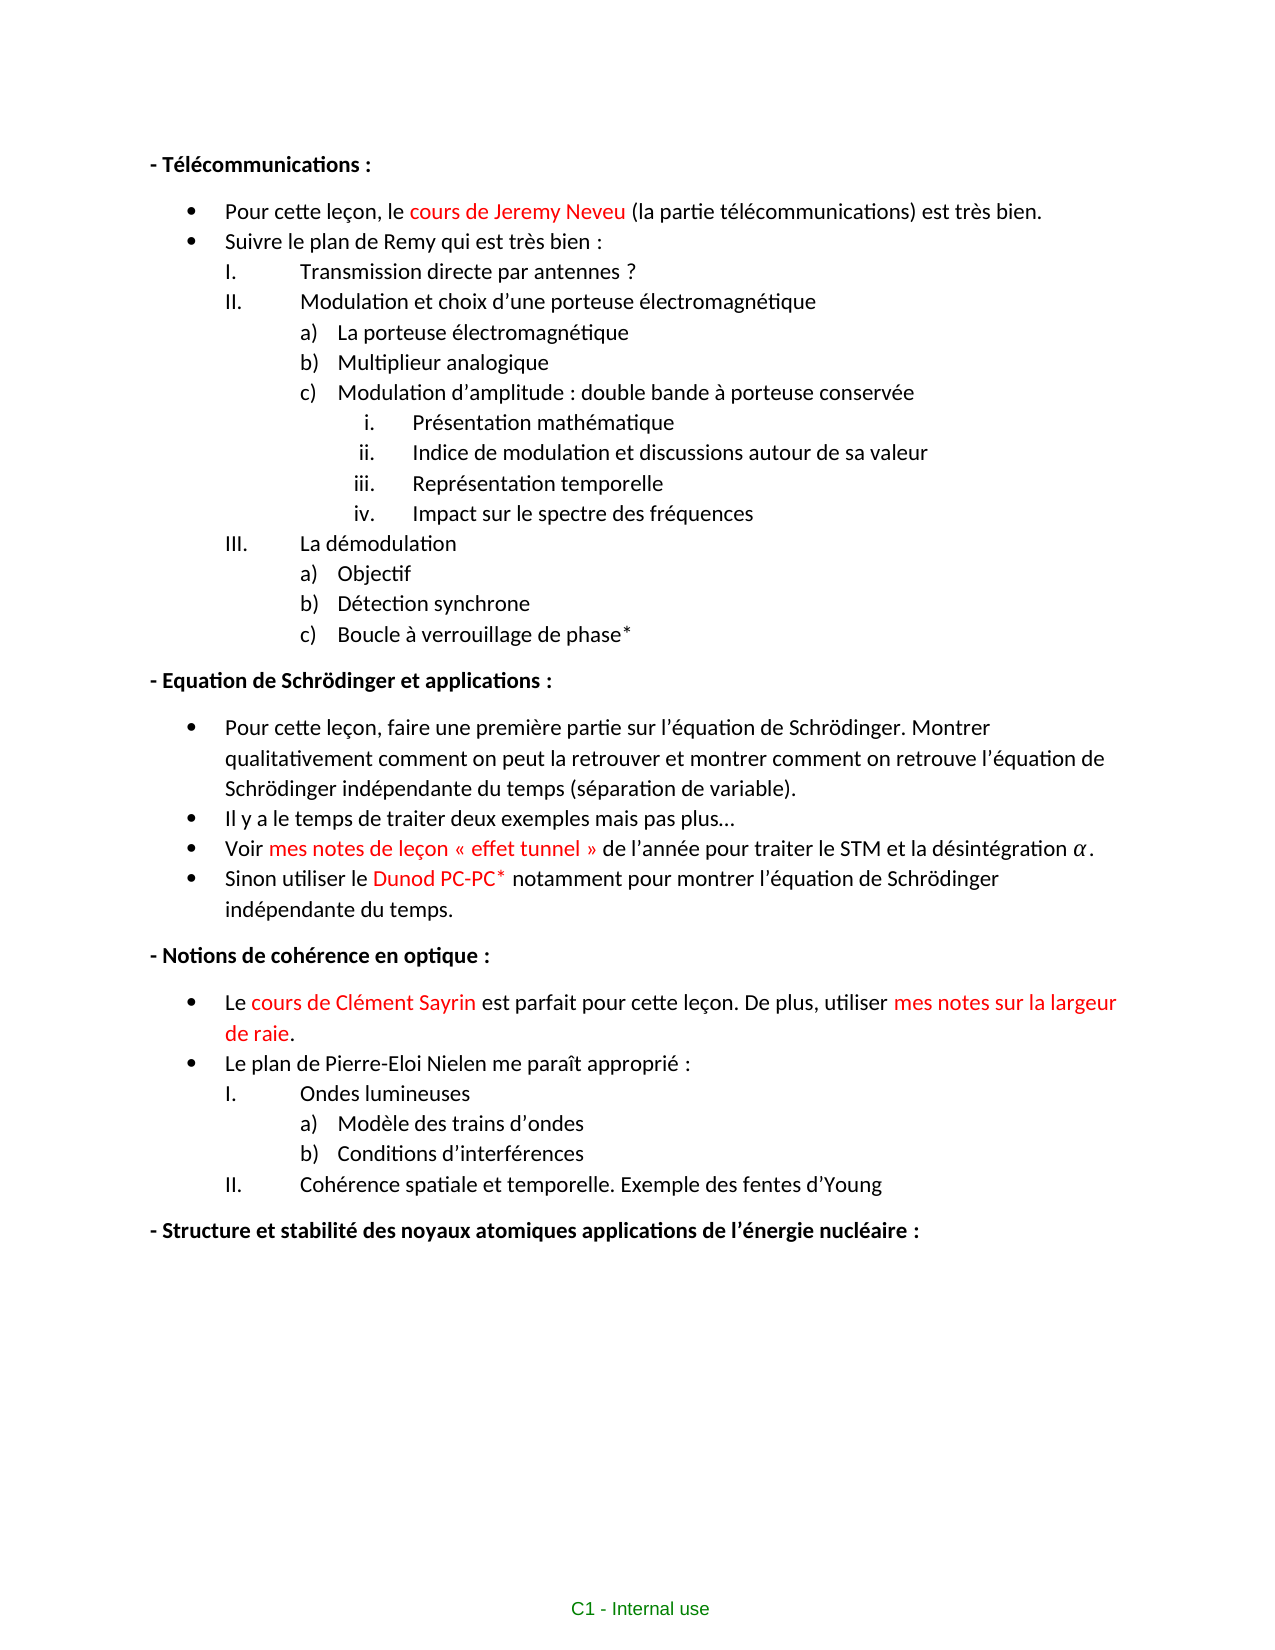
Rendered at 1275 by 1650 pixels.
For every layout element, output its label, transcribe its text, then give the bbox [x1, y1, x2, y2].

list Présentation mathématique [375, 408, 1125, 436]
text - Structure et stabilité des noyaux atomiques applications de l’énergie nucléaire : [150, 1217, 1125, 1245]
list Cohérence spatiale et temporelle. Exemple des fentes d’Young [225, 1170, 1125, 1198]
list Voir mes notes de leçon « effet tunnel » de l’année pour traiter le STM et la désintégration . [187, 834, 1125, 862]
text - Notions de cohérence en optique : [150, 942, 1125, 970]
list Boucle à verrouillage de phase* [300, 620, 1125, 648]
list Objectif [300, 559, 1125, 587]
list Ondes lumineuses [225, 1079, 1125, 1107]
list La porteuse électromagnétique [300, 318, 1125, 346]
list Transmission directe par antennes ? [225, 257, 1125, 285]
list Sinon utiliser le Dunod PC-PC* notamment pour montrer l’équation de Schrödinger indépendante du temps. [187, 864, 1125, 923]
list Pour cette leçon, faire une première partie sur l’équation de Schrödinger. Montrer qualitativement comment on peut la retrouver et montrer comment on retrouve l’équation de Schrödinger indépendante du temps (séparation de variable). [187, 713, 1125, 802]
list Suivre le plan de Remy qui est très bien : [187, 227, 1125, 255]
list La démodulation [225, 529, 1125, 557]
list Il y a le temps de traiter deux exemples mais pas plus… [187, 804, 1125, 832]
list Multiplieur analogique [300, 348, 1125, 376]
list Modulation d’amplitude : double bande à porteuse conservée [300, 378, 1125, 406]
list Modulation et choix d’une porteuse électromagnétique [225, 287, 1125, 316]
list Modèle des trains d’ondes [300, 1109, 1125, 1137]
list Conditions d’interférences [300, 1139, 1125, 1168]
list Impact sur le spectre des fréquences [375, 499, 1125, 527]
list Détection synchrone [300, 589, 1125, 618]
list Indice de modulation et discussions autour de sa valeur [375, 438, 1125, 467]
list Pour cette leçon, le cours de Jeremy Neveu (la partie télécommunications) est très bien. [187, 197, 1125, 225]
list Représentation temporelle [375, 469, 1125, 497]
list Le plan de Pierre-Eloi Nielen me paraît approprié : [187, 1049, 1125, 1077]
list Le cours de Clément Sayrin est parfait pour cette leçon. De plus, utiliser mes notes sur la largeur de raie. [187, 988, 1125, 1047]
text - Télécommunications : [150, 150, 1125, 178]
text - Equation de Schrödinger et applications : [150, 667, 1125, 695]
